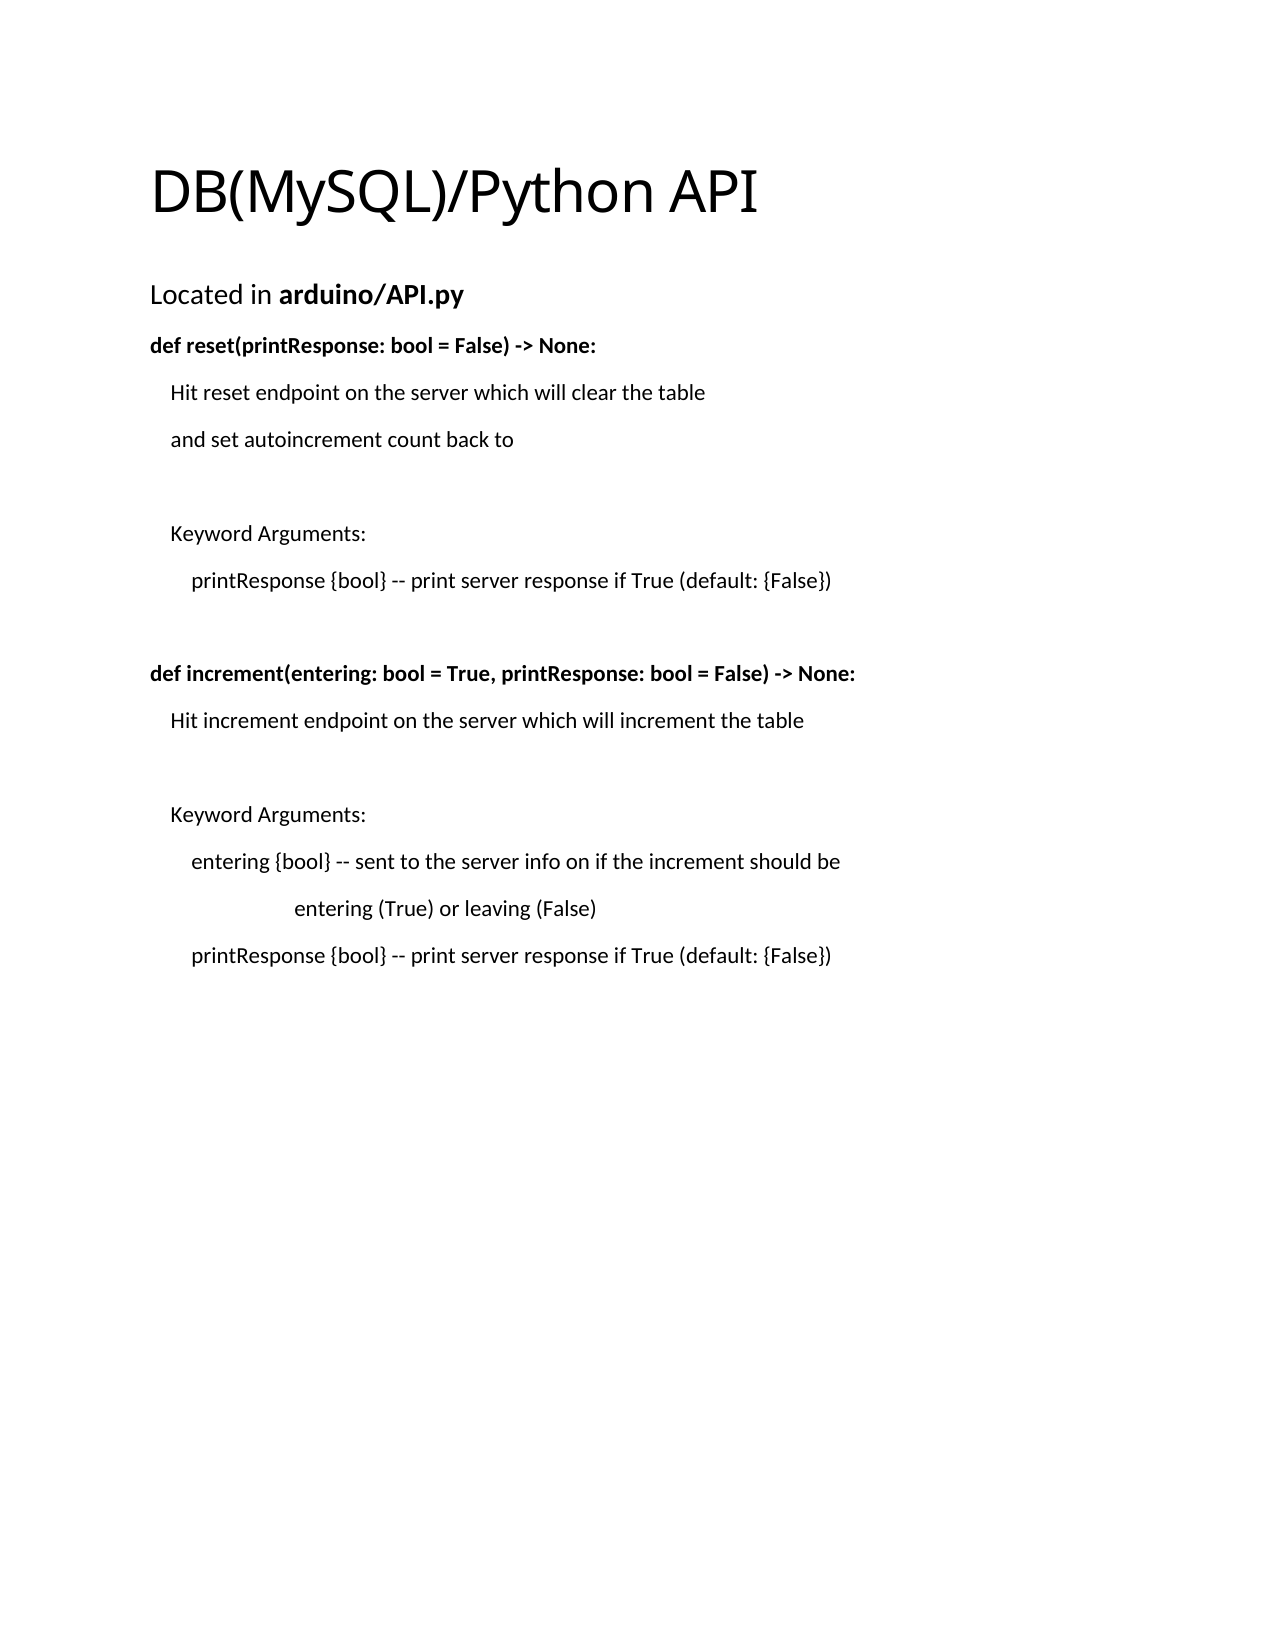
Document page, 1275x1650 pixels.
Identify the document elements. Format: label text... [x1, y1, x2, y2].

text Keyword Arguments: [150, 519, 1125, 547]
text Located in arduino/API.py [150, 276, 1125, 312]
text def increment(entering: bool = True, printResponse: bool = False) -> None: [150, 659, 1125, 688]
text entering (True) or leaving (False) [150, 894, 1125, 922]
text Hit increment endpoint on the server which will increment the table [150, 706, 1125, 734]
text Keyword Arguments: [150, 800, 1125, 828]
title DB(MySQL)/Python API [150, 150, 1125, 229]
text def reset(printResponse: bool = False) -> None: [150, 331, 1125, 359]
text printResponse {bool} -- print server response if True (default: {False}) [150, 941, 1125, 969]
text Hit reset endpoint on the server which will clear the table [150, 378, 1125, 406]
text and set autoincrement count back to [150, 425, 1125, 453]
text printResponse {bool} -- print server response if True (default: {False}) [150, 566, 1125, 594]
text entering {bool} -- sent to the server info on if the increment should be [150, 847, 1125, 875]
